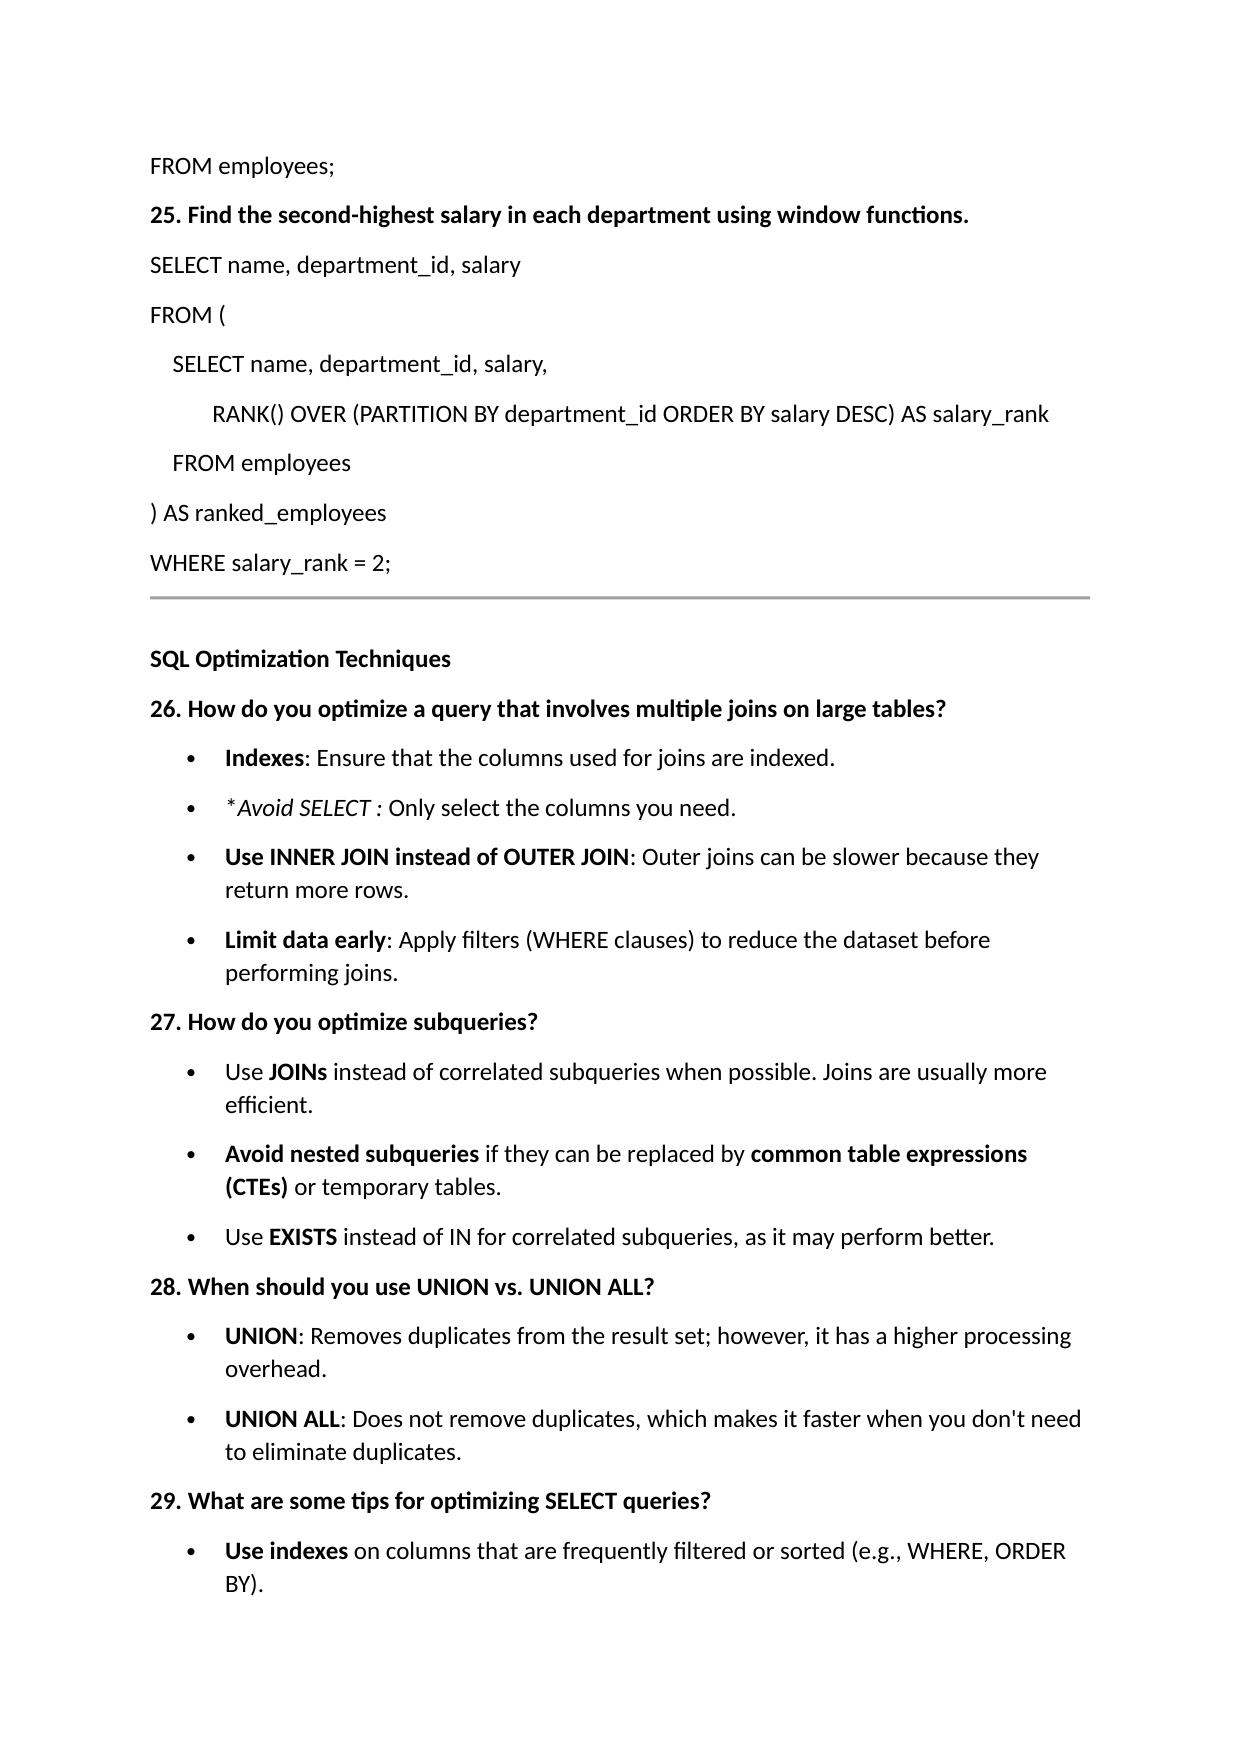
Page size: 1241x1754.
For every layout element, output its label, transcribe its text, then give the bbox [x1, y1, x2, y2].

list Use EXISTS instead of IN for correlated subqueries, as it may perform better. [187, 1221, 1090, 1252]
text 26. How do you optimize a query that involves multiple joins on large tables? [150, 693, 1090, 723]
list UNION ALL: Does not remove duplicates, which makes it faster when you don't need to eliminate duplicates. [187, 1403, 1090, 1466]
text SQL Optimization Techniques [150, 643, 1090, 674]
text 25. Find the second-highest salary in each department using window functions. [150, 199, 1090, 230]
list Use INNER JOIN instead of OUTER JOIN: Outer joins can be slower because they return more rows. [187, 841, 1090, 905]
list Limit data early: Apply filters (WHERE clauses) to reduce the dataset before performing joins. [187, 924, 1090, 987]
text WHERE salary_rank = 2; [150, 547, 1090, 577]
list Use JOINs instead of correlated subqueries when possible. Joins are usually more efficient. [187, 1056, 1090, 1119]
text RANK() OVER (PARTITION BY department_id ORDER BY salary DESC) AS salary_rank [150, 398, 1090, 428]
list Use indexes on columns that are frequently filtered or sorted (e.g., WHERE, ORDER BY). [187, 1535, 1090, 1598]
text FROM ( [150, 299, 1090, 329]
text FROM employees [150, 447, 1090, 478]
text ) AS ranked_employees [150, 497, 1090, 528]
text 28. When should you use UNION vs. UNION ALL? [150, 1271, 1090, 1301]
text FROM employees; [150, 150, 1090, 181]
text 29. What are some tips for optimizing SELECT queries? [150, 1485, 1090, 1516]
text 27. How do you optimize subqueries? [150, 1006, 1090, 1037]
text SELECT name, department_id, salary, [150, 348, 1090, 379]
list *Avoid SELECT : Only select the columns you need. [187, 792, 1090, 822]
list Indexes: Ensure that the columns used for joins are indexed. [187, 742, 1090, 773]
list UNION: Removes duplicates from the result set; however, it has a higher processing overhead. [187, 1320, 1090, 1384]
list Avoid nested subqueries if they can be replaced by common table expressions (CTEs) or temporary tables. [187, 1138, 1090, 1202]
text SELECT name, department_id, salary [150, 249, 1090, 280]
